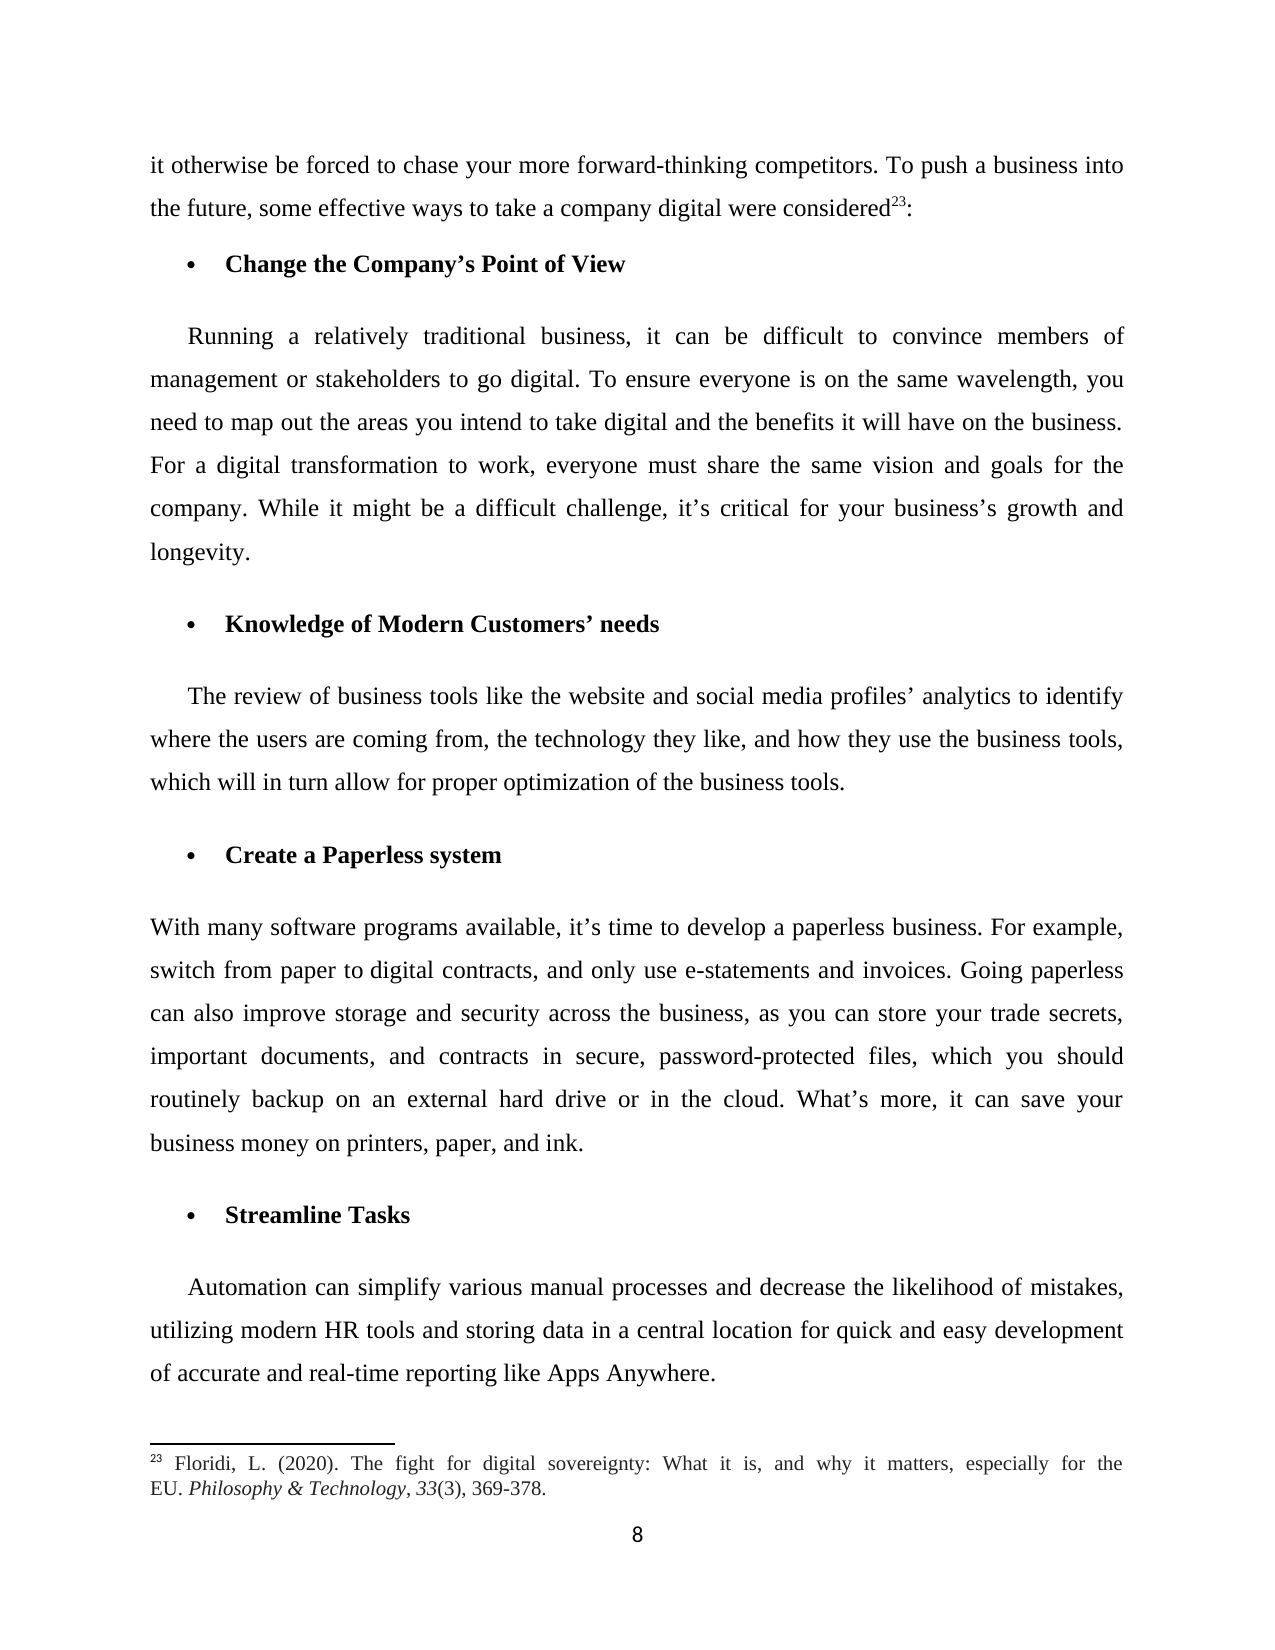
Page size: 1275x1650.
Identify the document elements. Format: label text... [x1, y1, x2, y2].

text With many software programs available, it’s time to develop a paperless business. For example, switch from paper to digital contracts, and only use e-statements and invoices. Going paperless can also improve storage and security across the business, as you can store your trade secrets, important documents, and contracts in secure, password-protected files, which you should routinely backup on an external hard drive or in the cloud. What’s more, it can save your business money on printers, paper, and ink. [150, 912, 1125, 1156]
subtitle Change the Company’s Point of View [187, 249, 1125, 277]
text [150, 150, 1125, 222]
subtitle Knowledge of Modern Customers’ needs [187, 609, 1125, 638]
subtitle Create a Paperless system [187, 840, 1125, 868]
text Running a relatively traditional business, it can be difficult to convince members of management or stakeholders to go digital. To ensure everyone is on the same wavelength, you need to map out the areas you intend to take digital and the benefits it will have on the business. For a digital transformation to work, everyone must share the same vision and goals for the company. While it might be a difficult challenge, it’s critical for your business’s growth and longevity. [150, 321, 1125, 565]
subtitle Streamline Tasks [187, 1200, 1125, 1229]
text Automation can simplify various manual processes and decrease the likelihood of mistakes, utilizing modern HR tools and storing data in a central location for quick and easy development of accurate and real-time reporting like Apps Anywhere. [150, 1272, 1125, 1387]
text The review of business tools like the website and social media profiles’ analytics to identify where the users are coming from, the technology they like, and how they use the business tools, which will in turn allow for proper optimization of the business tools. [150, 681, 1125, 796]
